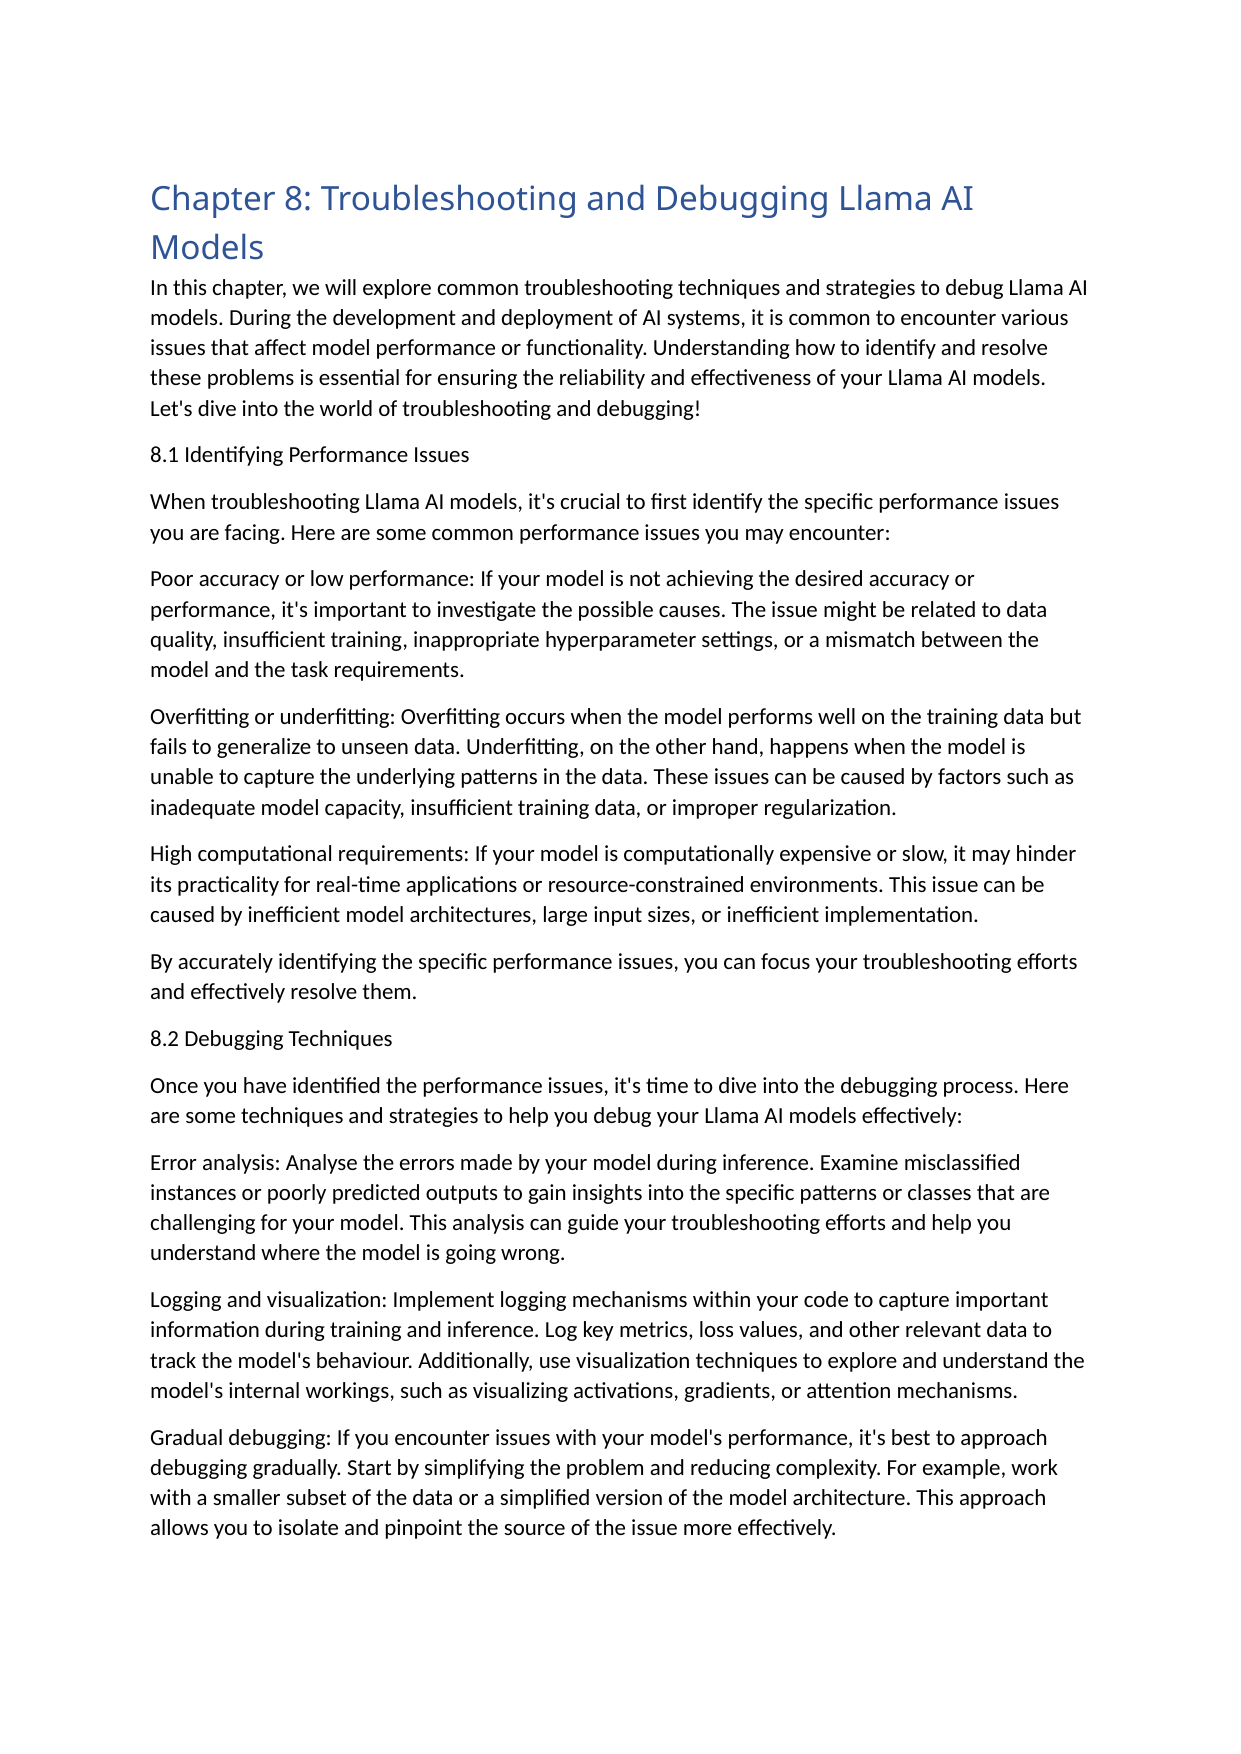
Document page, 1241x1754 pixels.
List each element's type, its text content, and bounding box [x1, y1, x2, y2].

text In this chapter, we will explore common troubleshooting techniques and strategies to debug Llama AI models. During the development and deployment of AI systems, it is common to encounter various issues that affect model performance or functionality. Understanding how to identify and resolve these problems is essential for ensuring the reliability and effectiveness of your Llama AI models. Let's dive into the world of troubleshooting and debugging! [150, 273, 1090, 422]
text Logging and visualization: Implement logging mechanisms within your code to capture important information during training and inference. Log key metrics, loss values, and other relevant data to track the model's behaviour. Additionally, use visualization techniques to explore and understand the model's internal workings, such as visualizing activations, gradients, or attention mechanisms. [150, 1285, 1090, 1404]
text 8.2 Debugging Techniques [150, 1024, 1090, 1052]
text Once you have identified the performance issues, it's time to dive into the debugging process. Here are some techniques and strategies to help you debug your Llama AI models effectively: [150, 1071, 1090, 1129]
text High computational requirements: If your model is computationally expensive or slow, it may hinder its practicality for real-time applications or resource-constrained environments. This issue can be caused by inefficient model architectures, large input sizes, or inefficient implementation. [150, 839, 1090, 928]
text 8.1 Identifying Performance Issues [150, 441, 1090, 469]
text When troubleshooting Llama AI models, it's crucial to first identify the specific performance issues you are facing. Here are some common performance issues you may encounter: [150, 487, 1090, 546]
text Gradual debugging: If you encounter issues with your model's performance, it's best to approach debugging gradually. Start by simplifying the problem and reducing complexity. For example, work with a smaller subset of the data or a simplified version of the model architecture. This approach allows you to isolate and pinpoint the source of the issue more effectively. [150, 1423, 1090, 1542]
text Overfitting or underfitting: Overfitting occurs when the model performs well on the training data but fails to generalize to unseen data. Underfitting, on the other hand, happens when the model is unable to capture the underlying patterns in the data. These issues can be caused by factors such as inadequate model capacity, insufficient training data, or improper regularization. [150, 702, 1090, 821]
text By accurately identifying the specific performance issues, you can focus your troubleshooting efforts and effectively resolve them. [150, 947, 1090, 1005]
subtitle Chapter 8: Troubleshooting and Debugging Llama AI Models [150, 175, 1090, 269]
text Poor accuracy or low performance: If your model is not achieving the desired accuracy or performance, it's important to investigate the possible causes. The issue might be related to data quality, insufficient training, inappropriate hyperparameter settings, or a mismatch between the model and the task requirements. [150, 564, 1090, 683]
text Error analysis: Analyse the errors made by your model during inference. Examine misclassified instances or poorly predicted outputs to gain insights into the specific patterns or classes that are challenging for your model. This analysis can guide your troubleshooting efforts and help you understand where the model is going wrong. [150, 1148, 1090, 1267]
